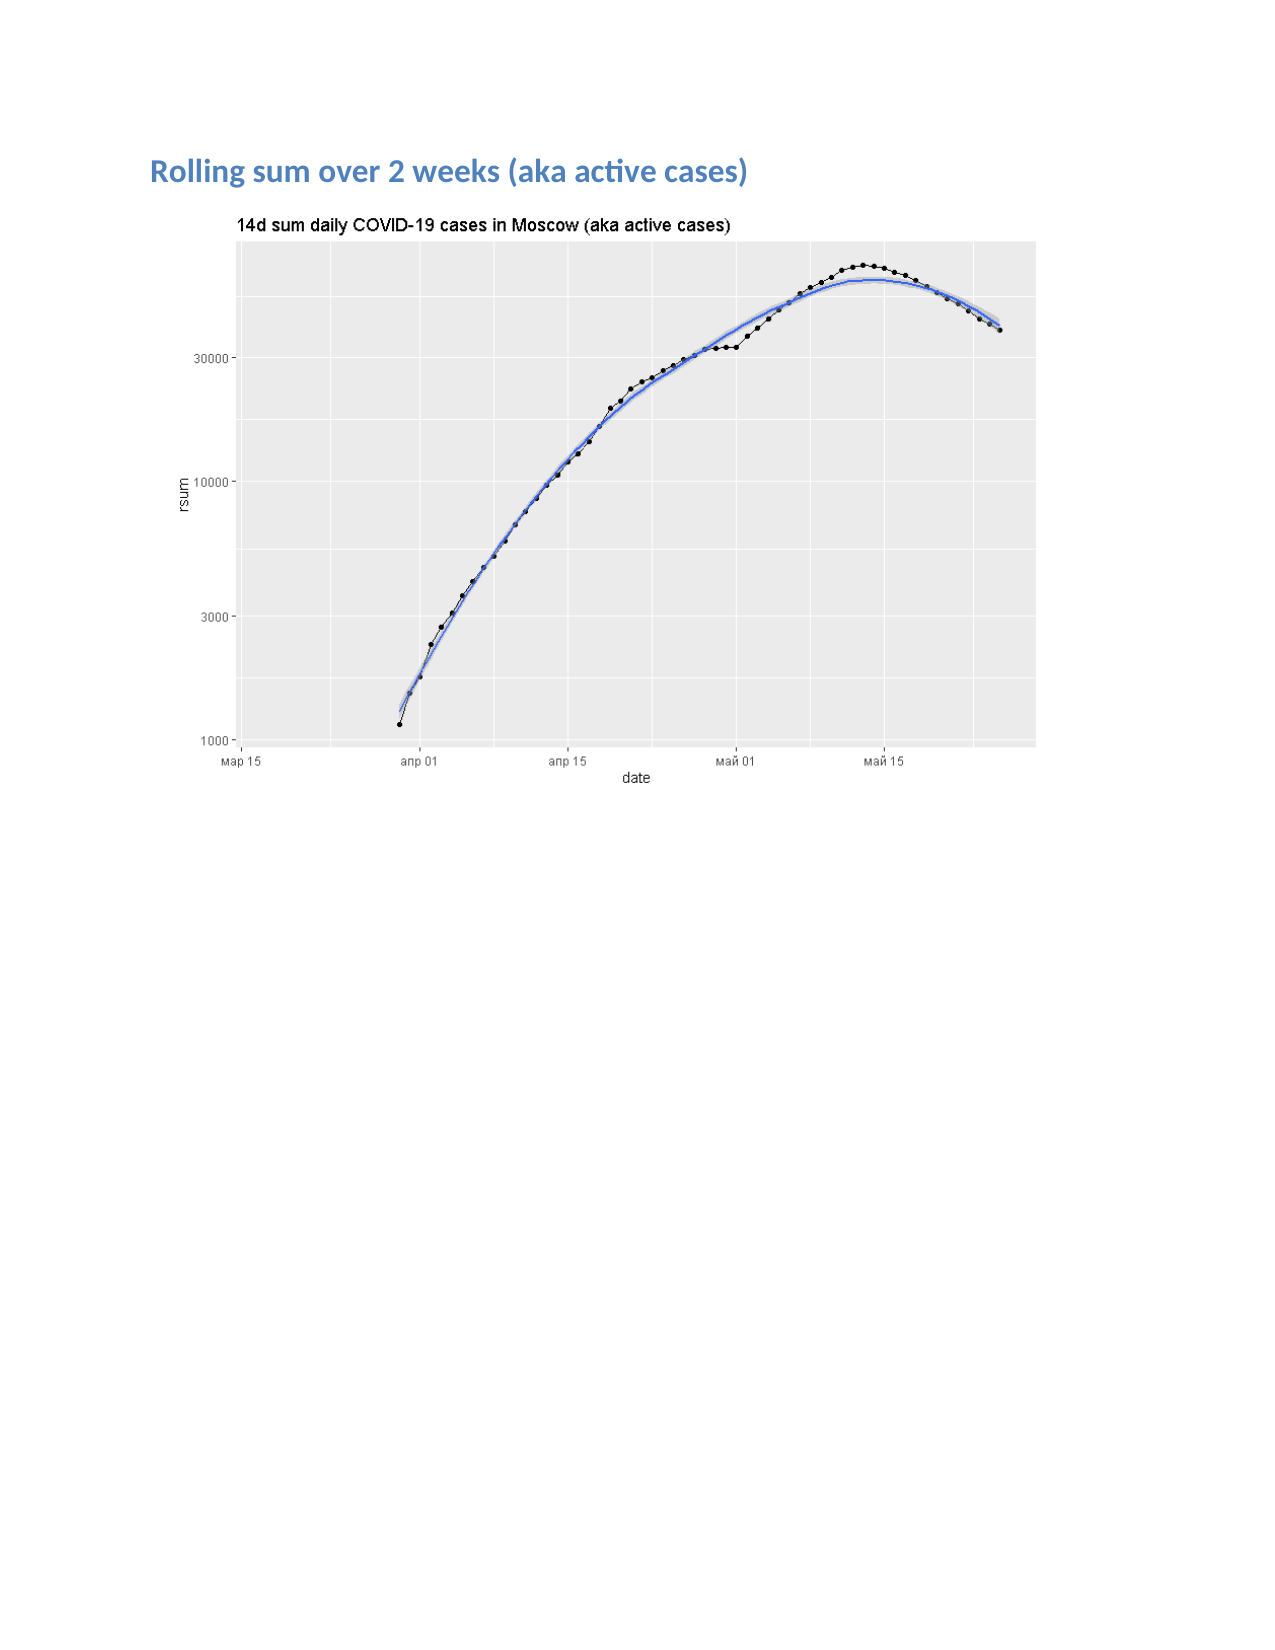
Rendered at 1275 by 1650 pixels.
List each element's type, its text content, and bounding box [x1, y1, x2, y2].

subtitle Rolling sum over 2 weeks (aka active cases) [150, 150, 1125, 191]
picture [168, 209, 1044, 793]
